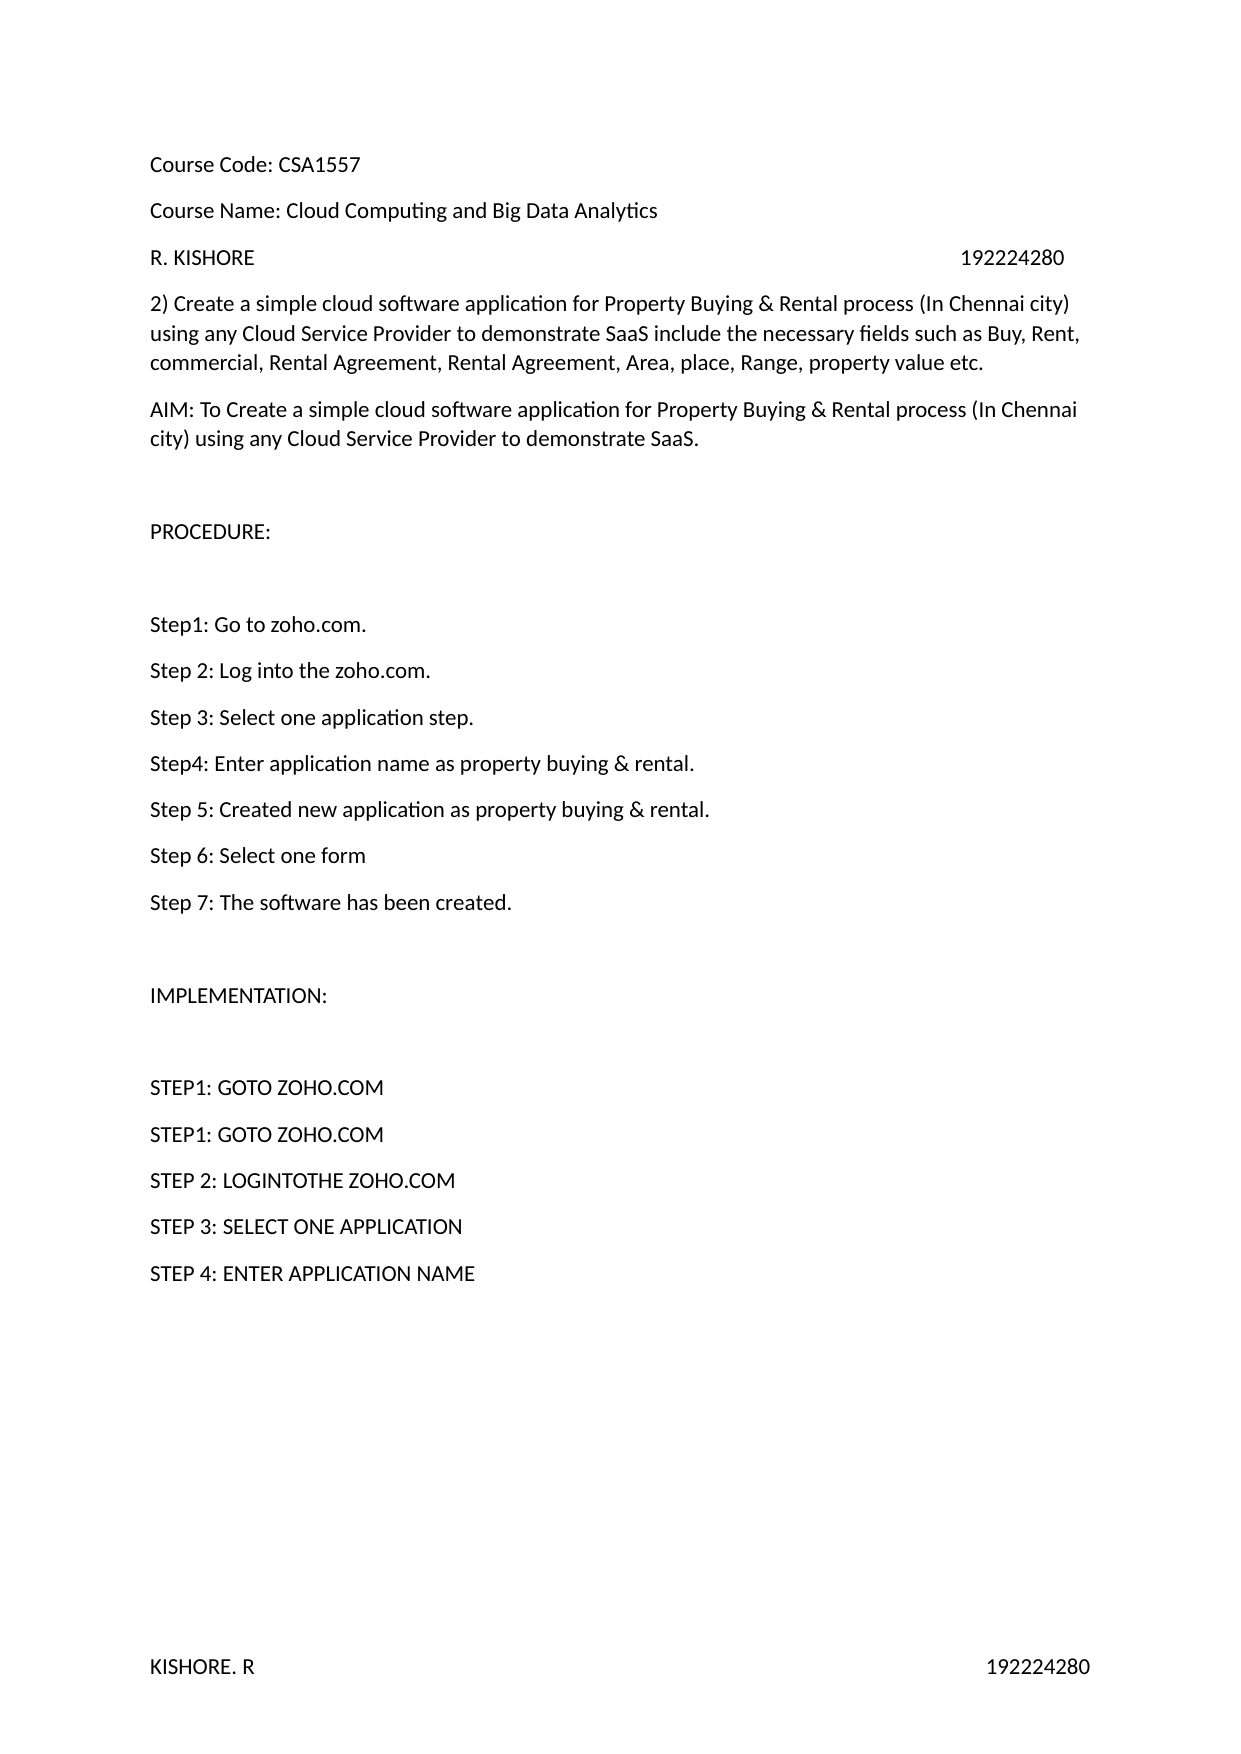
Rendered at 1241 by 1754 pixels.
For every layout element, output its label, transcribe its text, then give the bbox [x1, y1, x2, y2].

text PROCEDURE: [150, 517, 1090, 545]
text Course Code: CSA1557 [150, 150, 1090, 178]
text Step 2: Log into the zoho.com. [150, 656, 1090, 684]
text STEP1: GOTO ZOHO.COM [150, 1120, 1090, 1148]
text AIM: To Create a simple cloud software application for Property Buying & Rental process (In Chennai city) using any Cloud Service Provider to demonstrate SaaS. [150, 395, 1090, 452]
text 2) Create a simple cloud software application for Property Buying & Rental process (In Chennai city) using any Cloud Service Provider to demonstrate SaaS include the necessary fields such as Buy, Rent, commercial, Rental Agreement, Rental Agreement, Area, place, Range, property value etc. [150, 289, 1090, 376]
text Step 7: The software has been created. [150, 888, 1090, 916]
text Step1: Go to zoho.com. [150, 610, 1090, 638]
text Step4: Enter application name as property buying & rental. [150, 749, 1090, 777]
text Step 5: Created new application as property buying & rental. [150, 795, 1090, 823]
text STEP 2: LOGINTOTHE ZOHO.COM [150, 1166, 1090, 1194]
text STEP 3: SELECT ONE APPLICATION [150, 1212, 1090, 1241]
text STEP1: GOTO ZOHO.COM [150, 1073, 1090, 1101]
text Course Name: Cloud Computing and Big Data Analytics [150, 196, 1090, 224]
text R. KISHORE 192224280 [150, 243, 1090, 271]
text STEP 4: ENTER APPLICATION NAME [150, 1259, 1090, 1287]
text IMPLEMENTATION: [150, 981, 1090, 1009]
text Step 3: Select one application step. [150, 703, 1090, 731]
text Step 6: Select one form [150, 842, 1090, 870]
